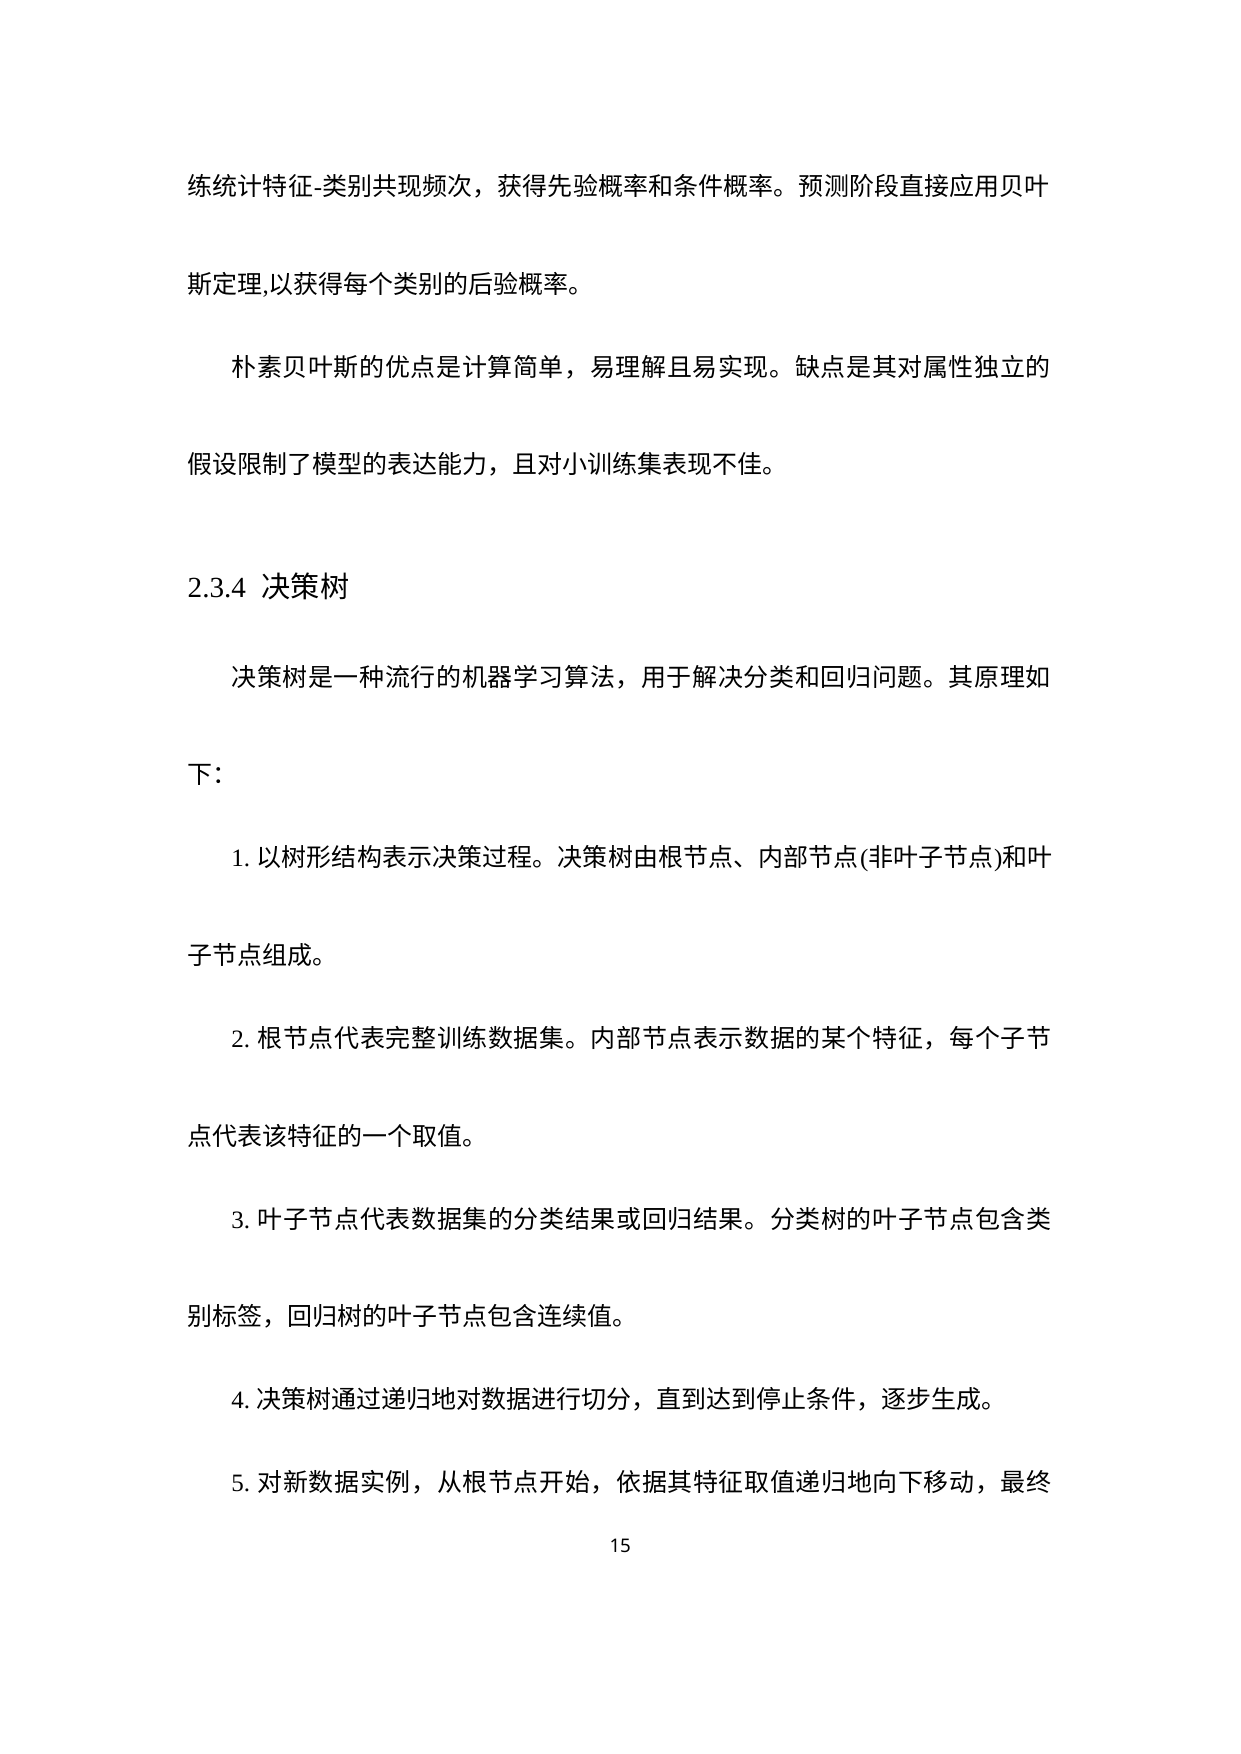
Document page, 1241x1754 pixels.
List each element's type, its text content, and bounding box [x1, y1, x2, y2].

text 决策树 [187, 564, 1053, 605]
text 4. 决策树通过递归地对数据进行切分，直到达到停止条件，逐步生成。 [187, 1365, 1053, 1430]
text 决策树是一种流行的机器学习算法，用于解决分类和回归问题。其原理如下： [187, 643, 1053, 805]
text 朴素贝叶斯的优点是计算简单，易理解且易实现。缺点是其对属性独立的假设限制了模型的表达能力，且对小训练集表现不佳。 [187, 333, 1053, 496]
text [187, 1448, 1053, 1513]
text 2. 根节点代表完整训练数据集。内部节点表示数据的某个特征，每个子节点代表该特征的一个取值。 [187, 1004, 1053, 1167]
text 1. 以树形结构表示决策过程。决策树由根节点、内部节点(非叶子节点)和叶子节点组成。 [187, 823, 1053, 986]
text 3. 叶子节点代表数据集的分类结果或回归结果。分类树的叶子节点包含类别标签，回归树的叶子节点包含连续值。 [187, 1185, 1053, 1347]
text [187, 152, 1053, 315]
